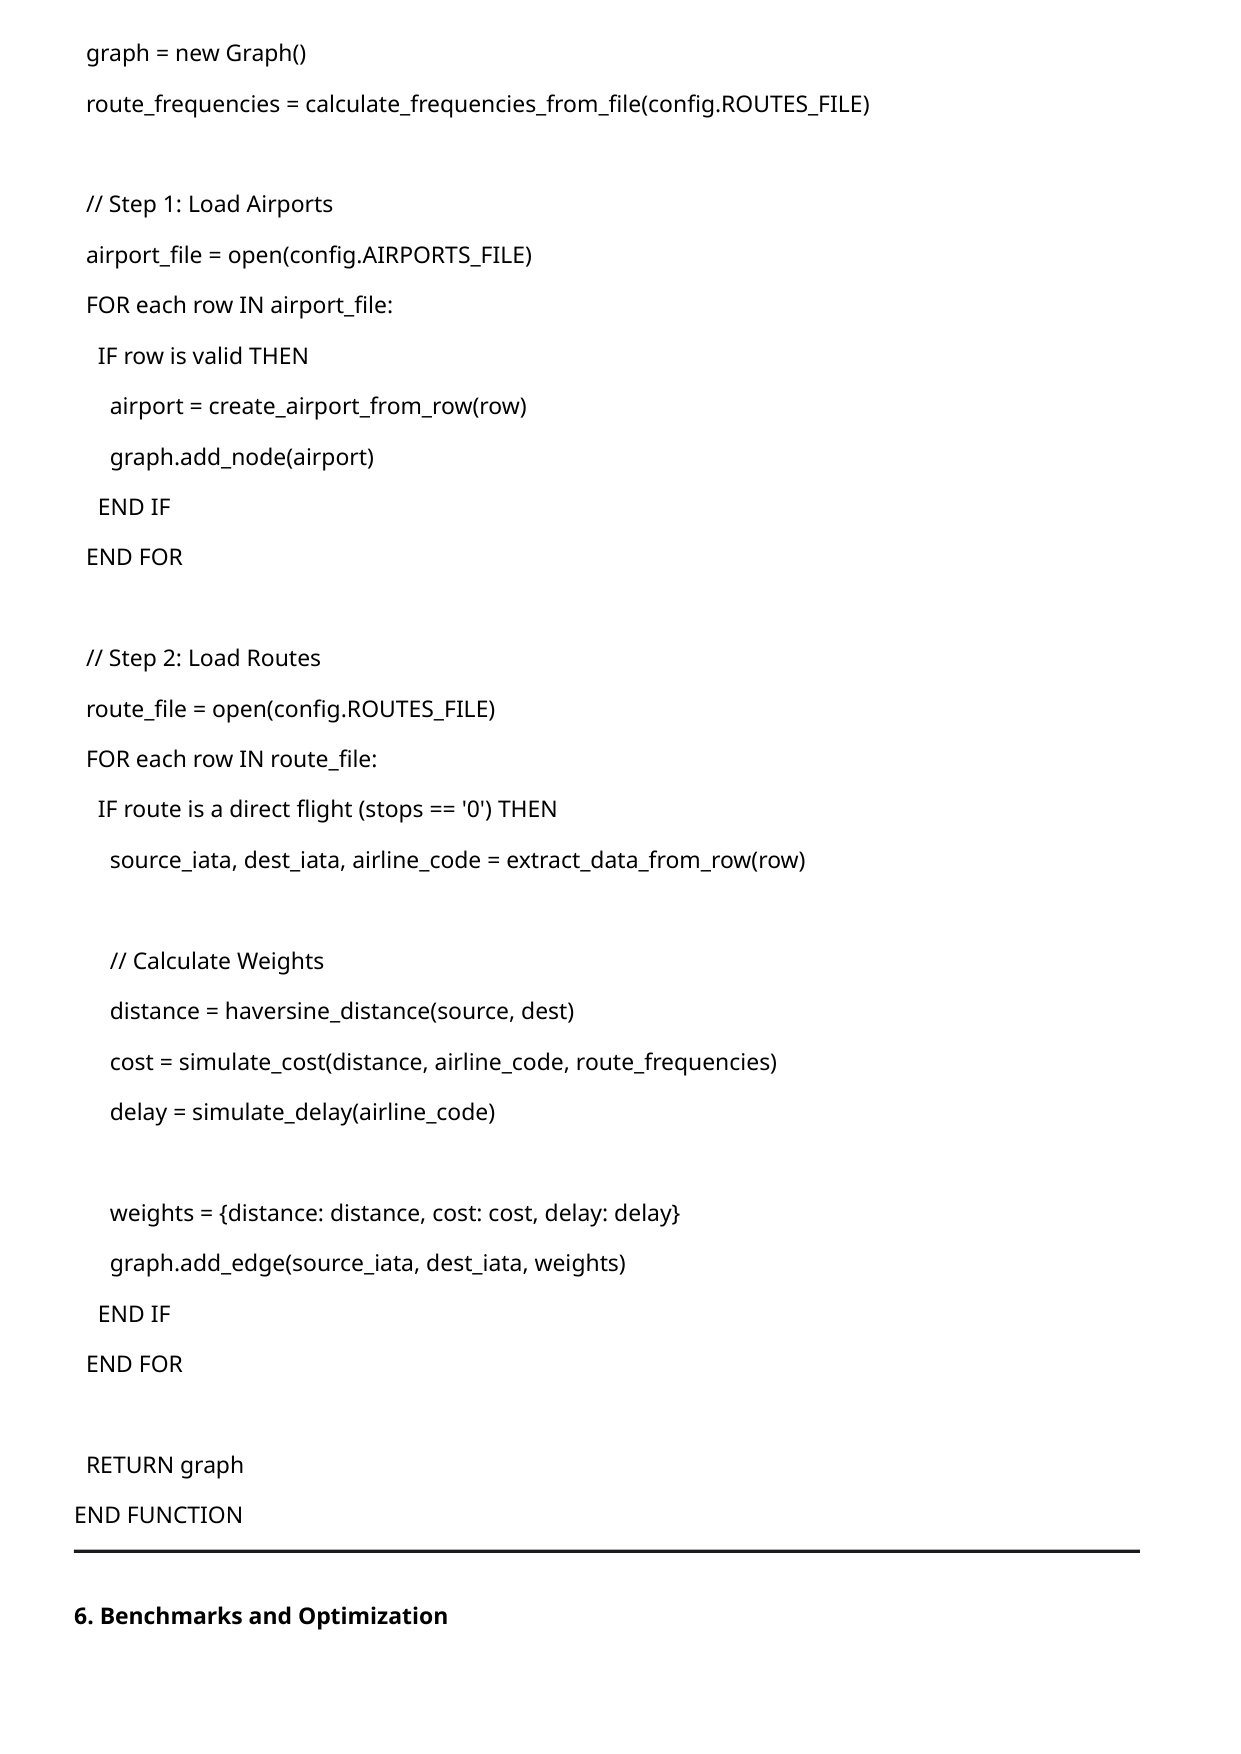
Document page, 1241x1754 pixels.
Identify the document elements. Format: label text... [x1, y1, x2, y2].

text IF route is a direct flight (stops == '0') THEN [74, 793, 1140, 825]
text FOR each row IN route_file: [74, 743, 1140, 774]
text airport = create_airport_from_row(row) [74, 390, 1140, 421]
text IF row is valid THEN [74, 340, 1140, 371]
text END FOR [74, 541, 1140, 573]
text graph.add_node(airport) [74, 441, 1140, 472]
text FOR each row IN airport_file: [74, 289, 1140, 321]
text source_iata, dest_iata, airline_code = extract_data_from_row(row) [74, 844, 1140, 875]
text route_file = open(config.ROUTES_FILE) [74, 693, 1140, 724]
text 6. Benchmarks and Optimization [74, 1600, 1140, 1631]
text END IF [74, 1298, 1140, 1329]
text delay = simulate_delay(airline_code) [74, 1096, 1140, 1127]
text // Calculate Weights [74, 945, 1140, 976]
text distance = haversine_distance(source, dest) [74, 995, 1140, 1026]
text RETURN graph [74, 1449, 1140, 1480]
text graph = new Graph() [74, 37, 1140, 68]
text END FUNCTION [74, 1499, 1140, 1531]
text END IF [74, 491, 1140, 522]
text END FOR [74, 1348, 1140, 1379]
text route_frequencies = calculate_frequencies_from_file(config.ROUTES_FILE) [74, 88, 1140, 119]
text // Step 1: Load Airports [74, 188, 1140, 220]
text cost = simulate_cost(distance, airline_code, route_frequencies) [74, 1046, 1140, 1077]
text graph.add_edge(source_iata, dest_iata, weights) [74, 1247, 1140, 1278]
text airport_file = open(config.AIRPORTS_FILE) [74, 239, 1140, 270]
text // Step 2: Load Routes [74, 642, 1140, 673]
text weights = {distance: distance, cost: cost, delay: delay} [74, 1197, 1140, 1228]
